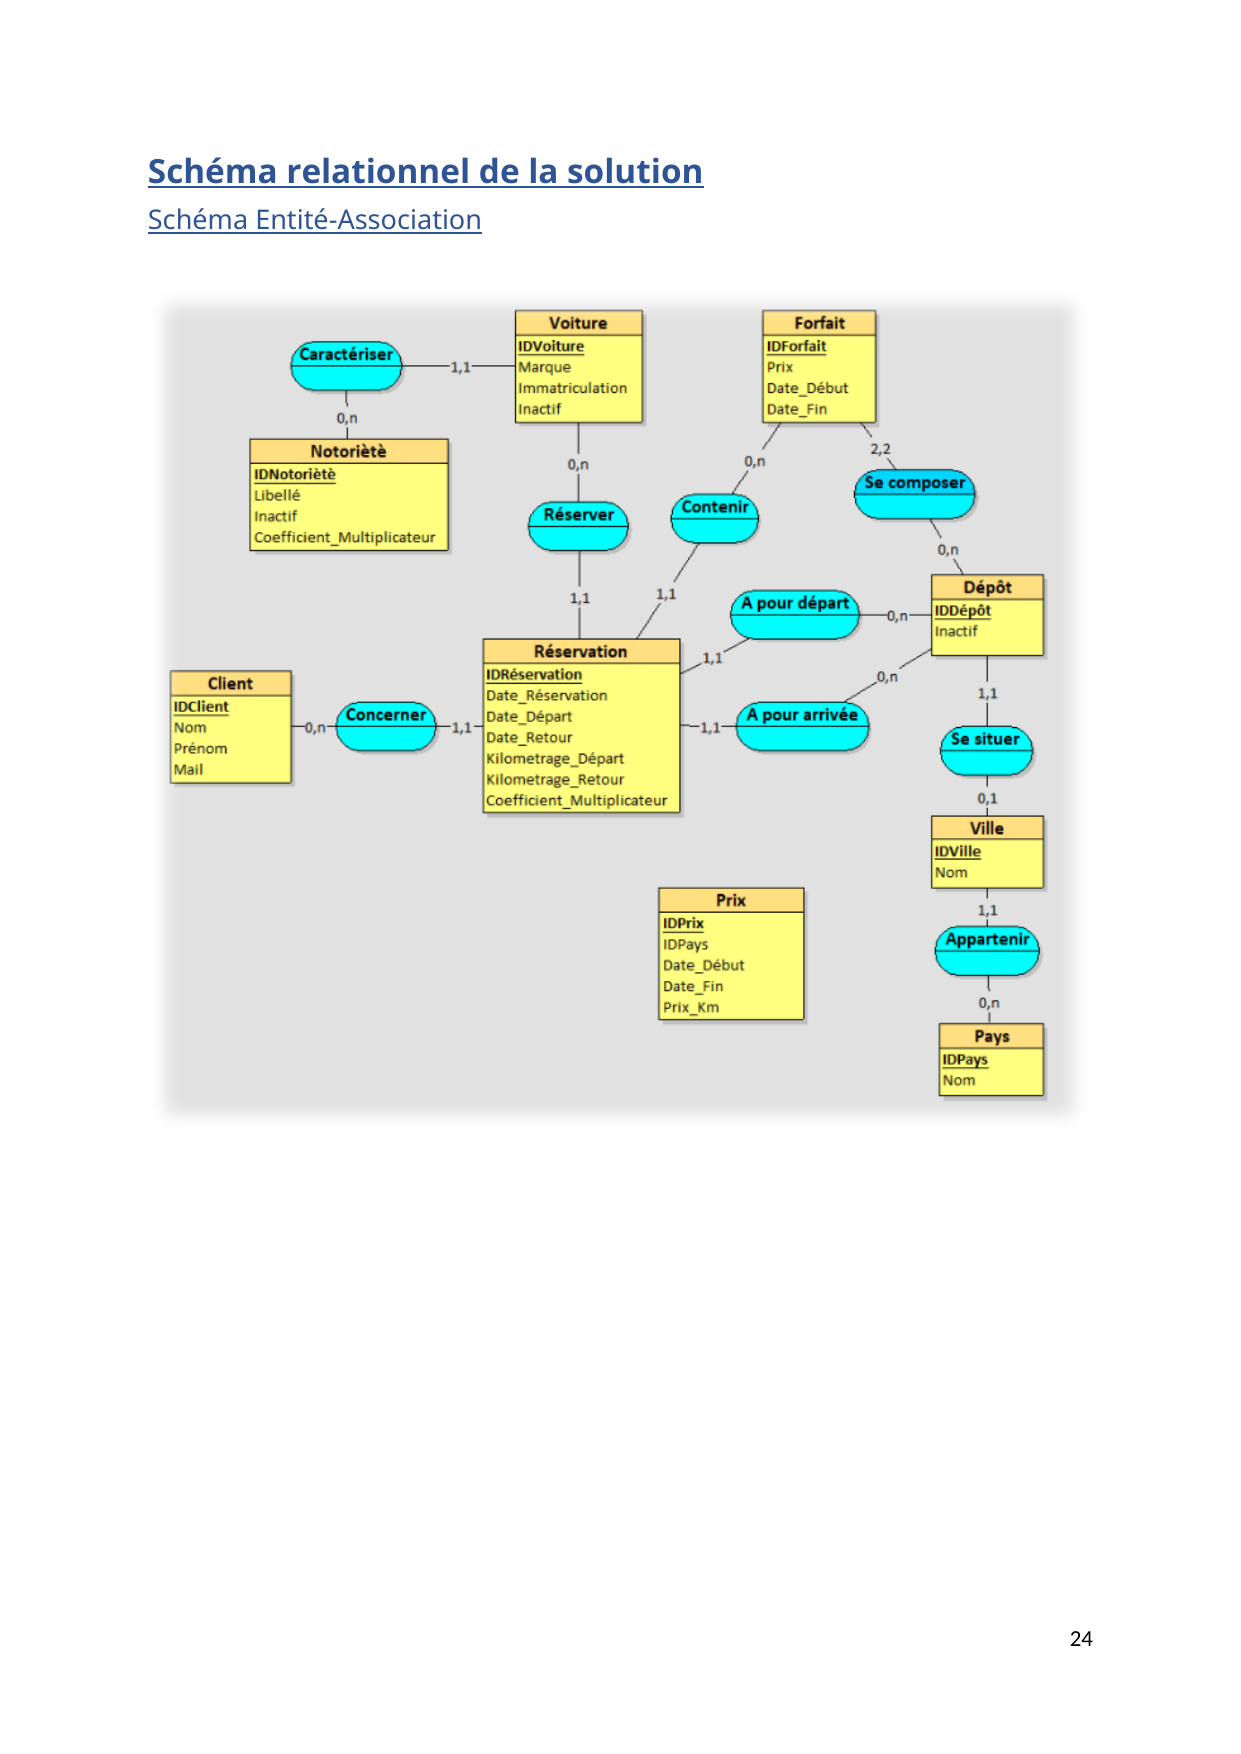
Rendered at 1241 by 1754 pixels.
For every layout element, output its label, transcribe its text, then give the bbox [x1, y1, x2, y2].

subtitle Schéma relationnel de la solution [148, 148, 1093, 193]
picture [176, 316, 1063, 1104]
subtitle Schéma Entité-Association [148, 201, 1093, 238]
